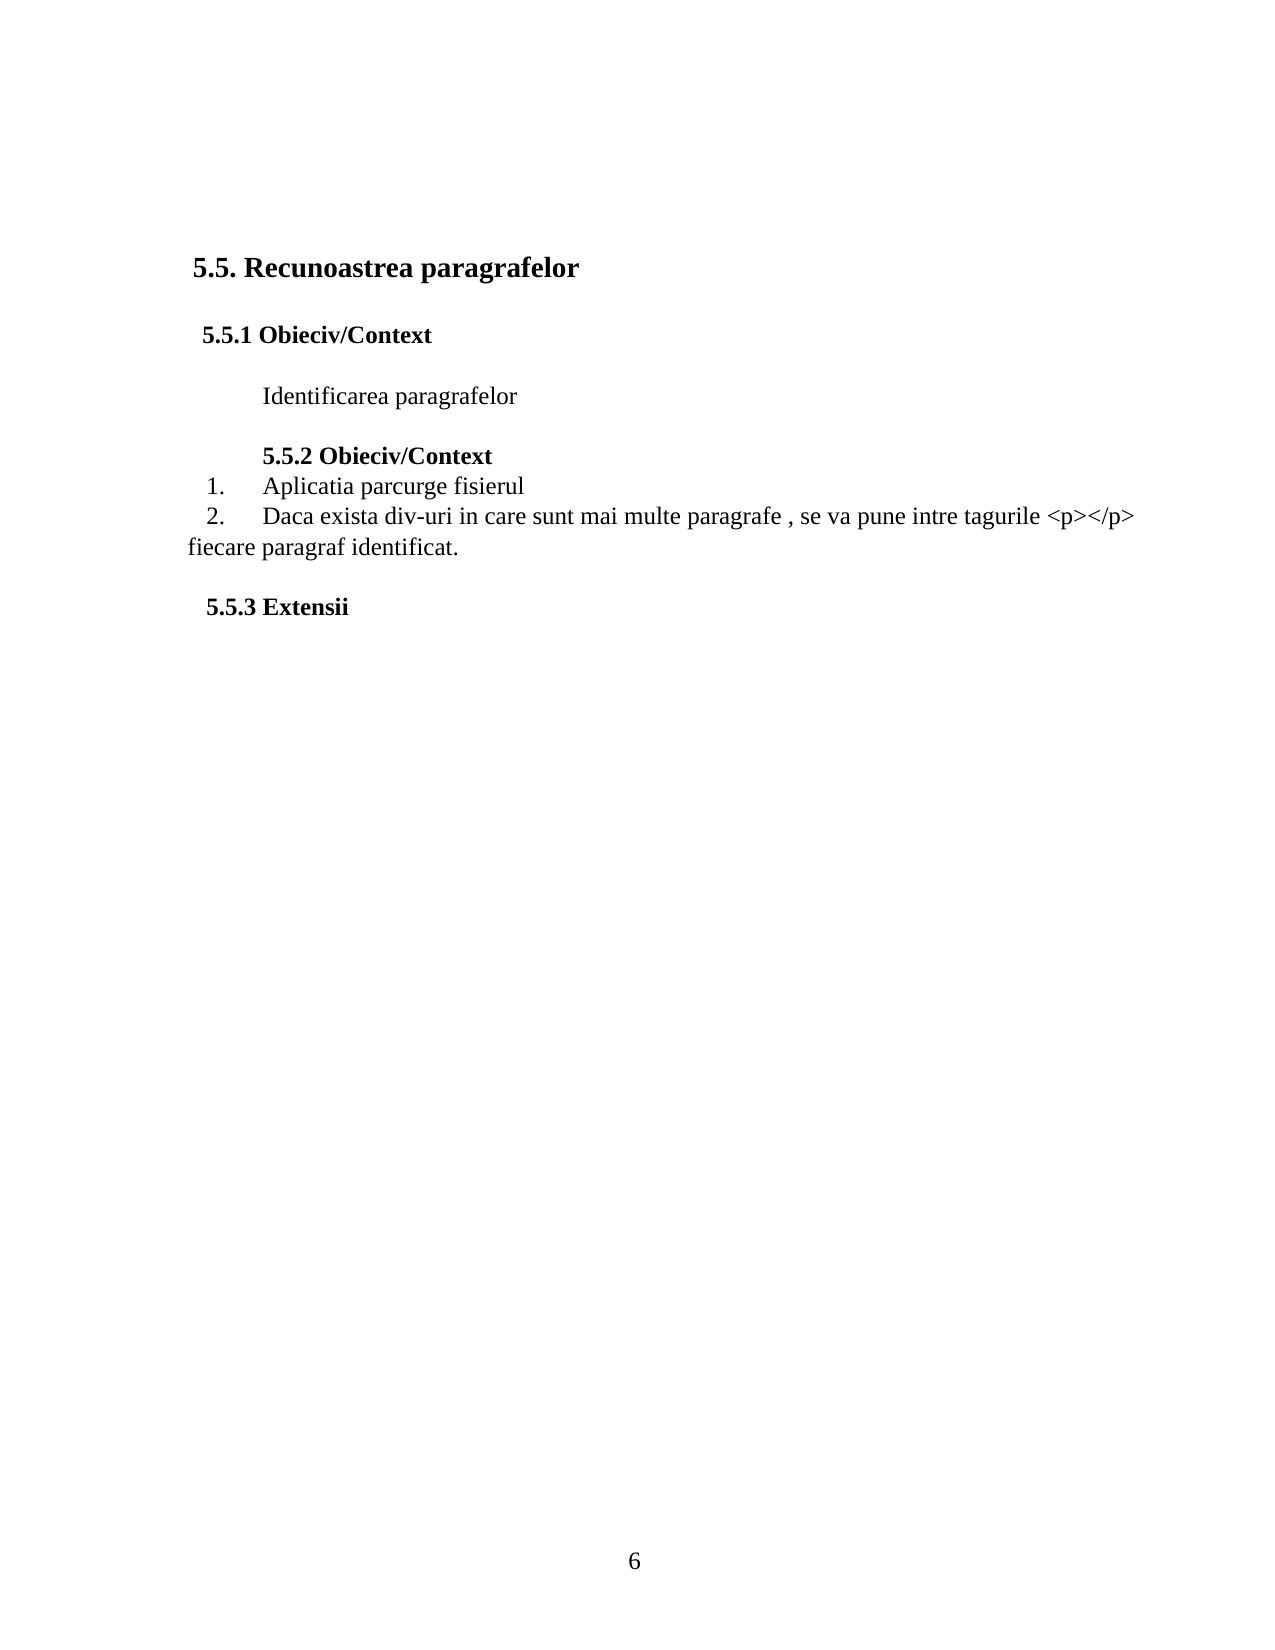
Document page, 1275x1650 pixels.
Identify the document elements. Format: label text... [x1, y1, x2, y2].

text 5.5.3 Extensii [187, 592, 1137, 621]
text Identificarea paragrafelor [187, 381, 1137, 410]
text 1. Aplicatia parcurge fisierul [187, 471, 1137, 500]
text 5.5.1 Obieciv/Context [187, 321, 1137, 349]
text 5.5. Recunoastrea paragrafelor [187, 250, 1137, 284]
text 5.5.2 Obieciv/Context [187, 441, 1137, 470]
text 2. Daca exista div-uri in care sunt mai multe paragrafe , se va pune intre tagurile <p></p> fiecare paragraf identificat. [187, 501, 1137, 560]
